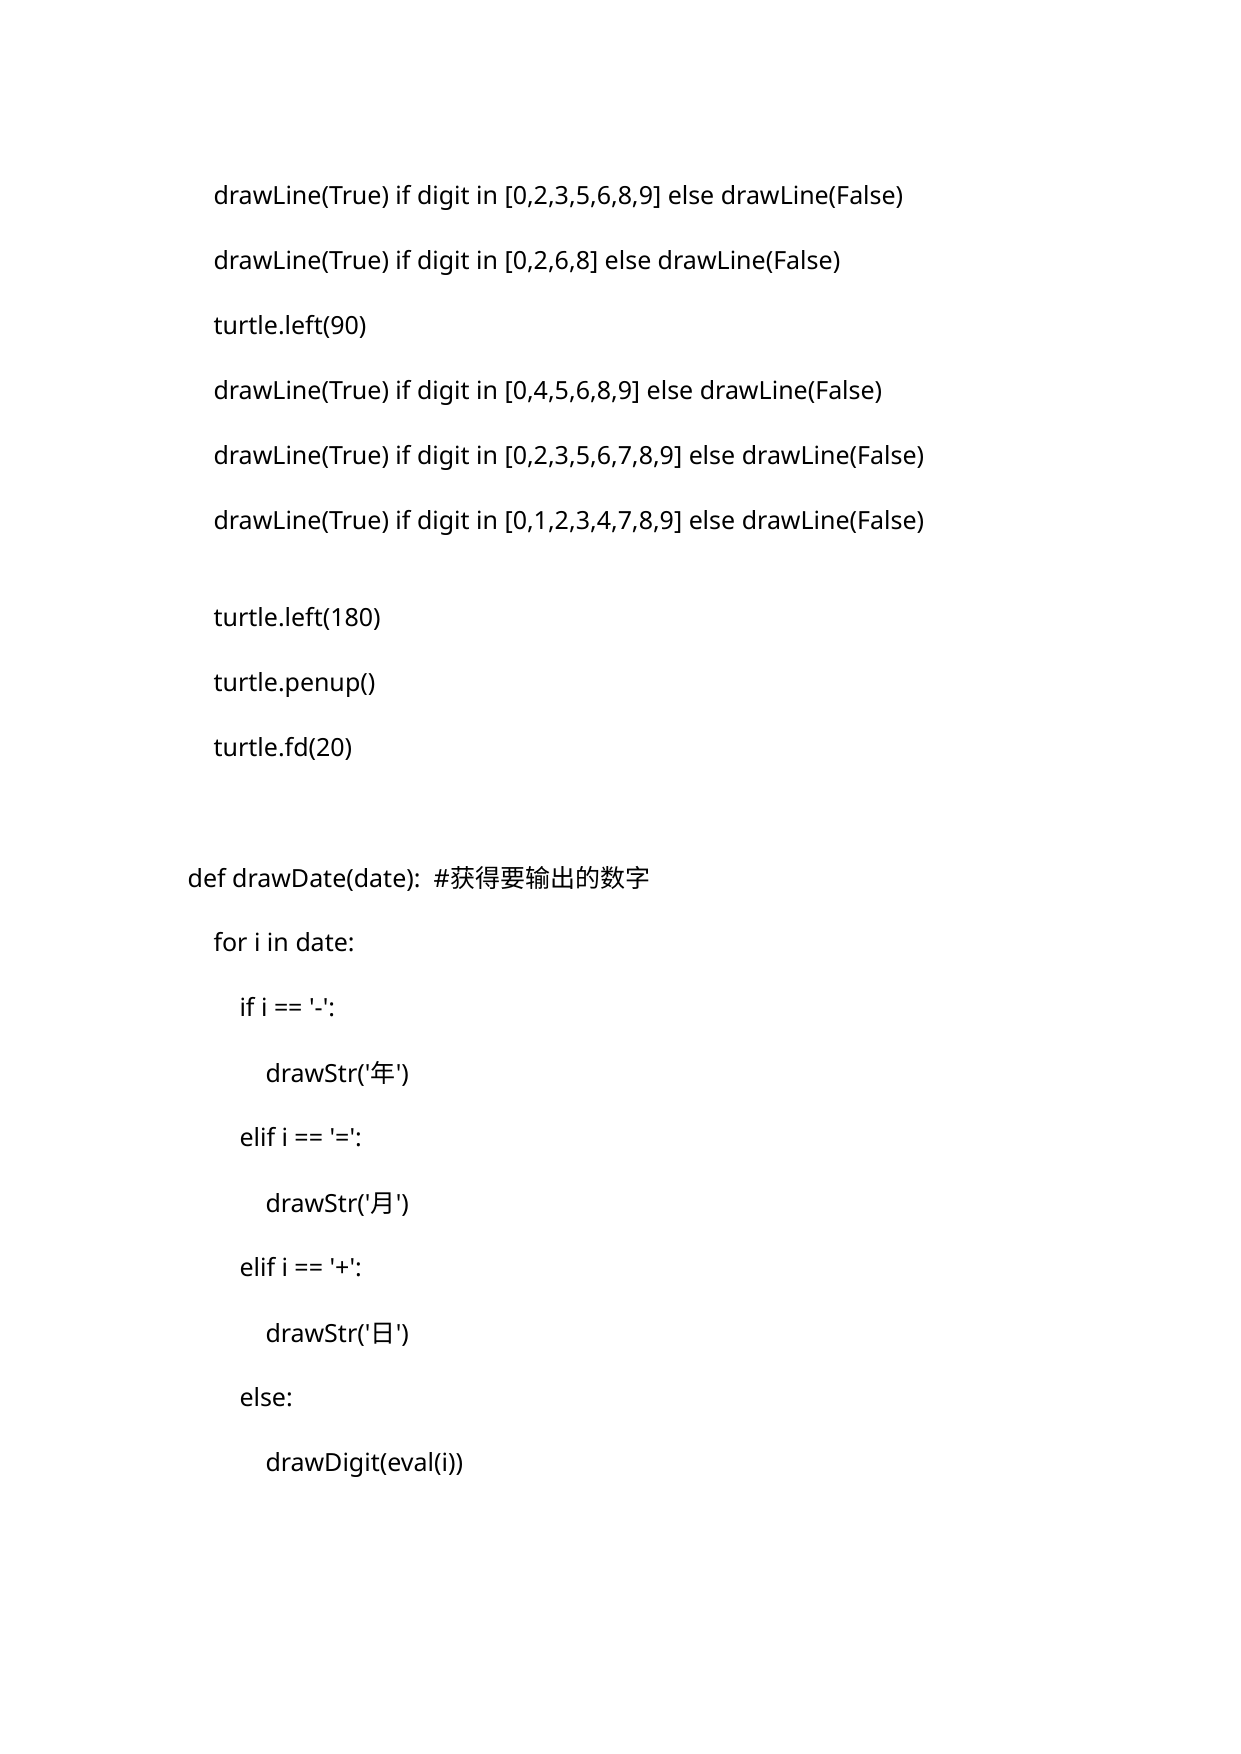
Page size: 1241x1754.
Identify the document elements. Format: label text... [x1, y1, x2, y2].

text turtle.penup() [187, 649, 1053, 714]
text turtle.left(90) [187, 292, 1053, 357]
text drawLine(True) if digit in [0,4,5,6,8,9] else drawLine(False) [187, 357, 1053, 422]
text turtle.left(180) [187, 584, 1053, 649]
text drawLine(True) if digit in [0,2,3,5,6,7,8,9] else drawLine(False) [187, 422, 1053, 487]
text drawDigit(eval(i)) [187, 1429, 1053, 1494]
text elif i == '+': [187, 1234, 1053, 1299]
text drawStr('日') [187, 1299, 1053, 1364]
text else: [187, 1364, 1053, 1429]
text drawStr('月') [187, 1169, 1053, 1234]
text drawLine(True) if digit in [0,1,2,3,4,7,8,9] else drawLine(False) [187, 487, 1053, 552]
text for i in date: [187, 909, 1053, 974]
text elif i == '=': [187, 1104, 1053, 1169]
text drawLine(True) if digit in [0,2,3,5,6,8,9] else drawLine(False) [187, 162, 1053, 227]
text drawLine(True) if digit in [0,2,6,8] else drawLine(False) [187, 227, 1053, 292]
text def drawDate(date): #获得要输出的数字 [187, 844, 1053, 909]
text turtle.fd(20) [187, 714, 1053, 779]
text drawStr('年') [187, 1039, 1053, 1104]
text if i == '-': [187, 974, 1053, 1039]
